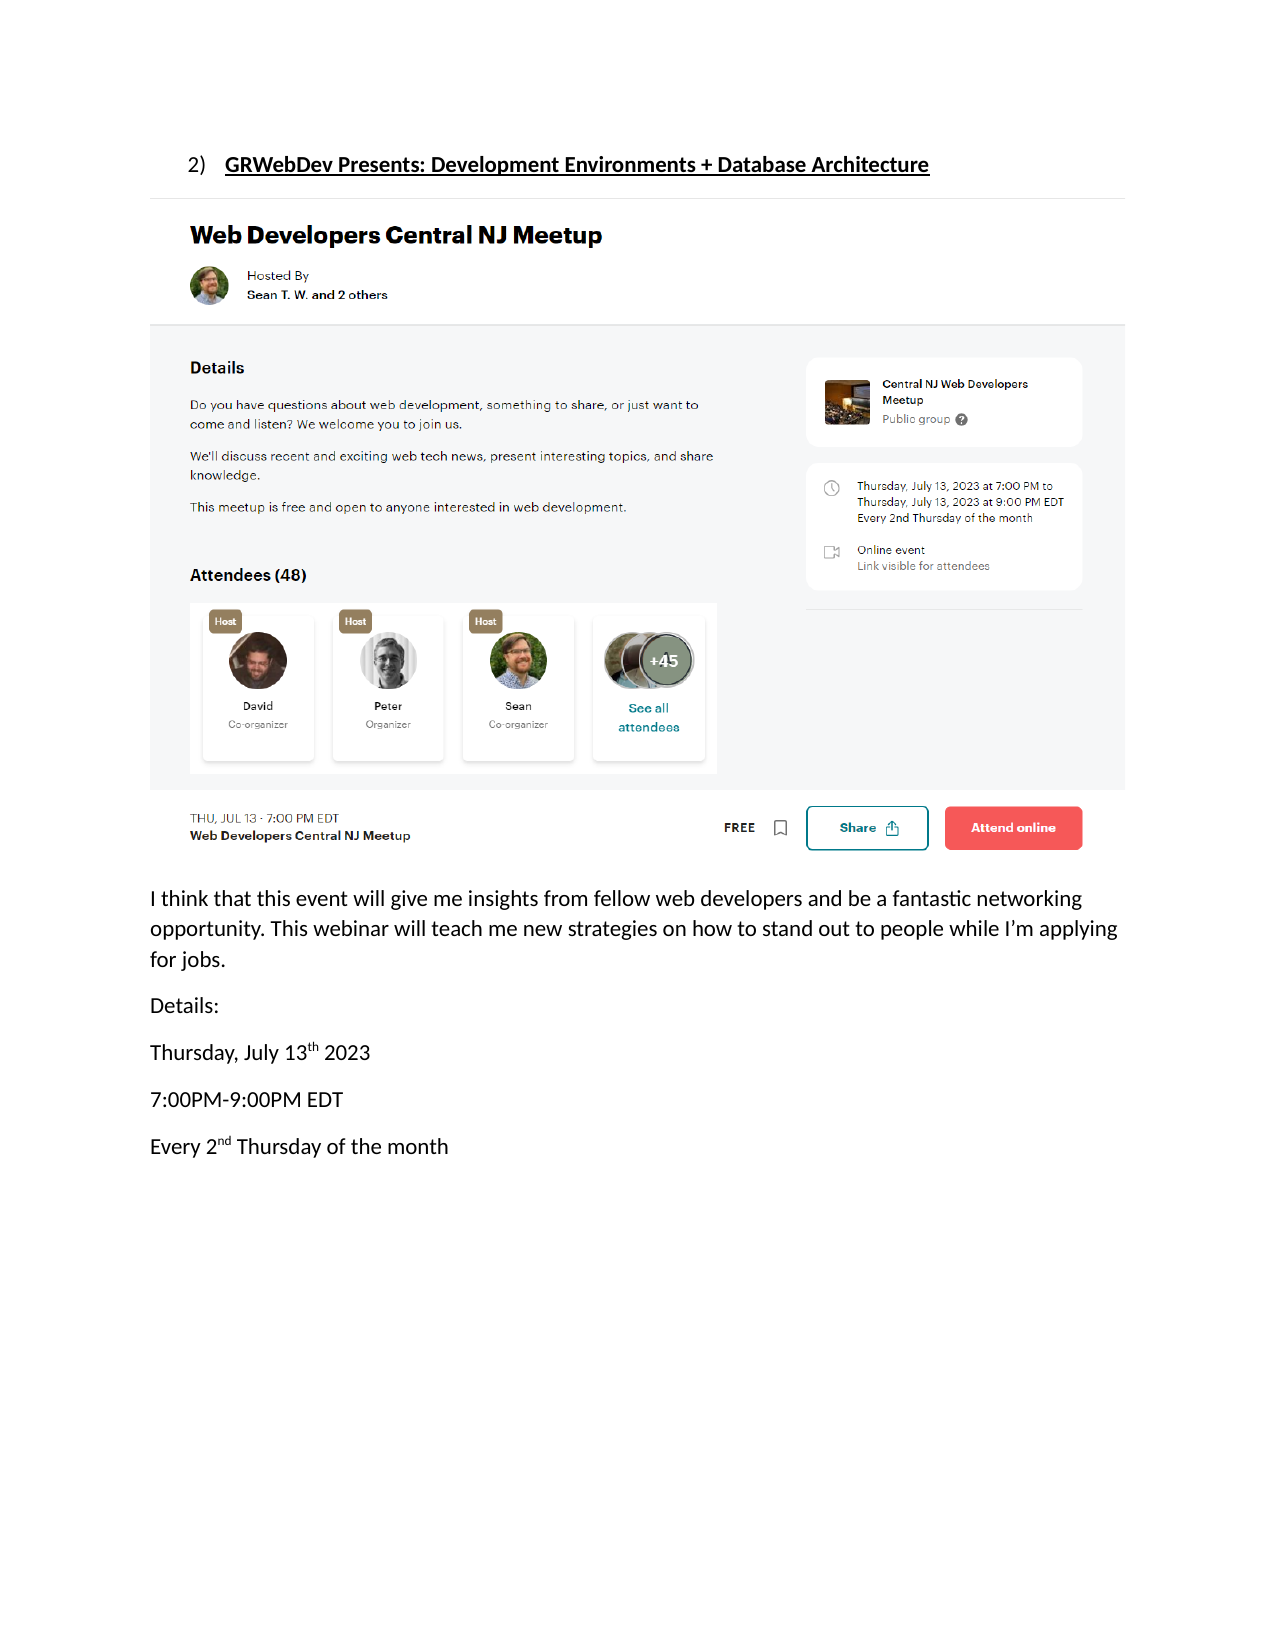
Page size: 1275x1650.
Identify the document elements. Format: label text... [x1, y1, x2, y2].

text Every 2nd Thursday of the month [150, 1132, 1125, 1160]
text Details: [150, 992, 1125, 1019]
text I think that this event will give me insights from fellow web developers and be a fantastic networking opportunity. This webinar will teach me new strategies on how to stand out to people while I’m applying for jobs. [150, 884, 1125, 973]
text Thursday, July 13th 2023 [150, 1038, 1125, 1066]
text 7:00PM-9:00PM EDT [150, 1085, 1125, 1113]
list GRWebDev Presents: Development Environments + Database Architecture [187, 150, 1125, 178]
picture [150, 196, 1125, 866]
